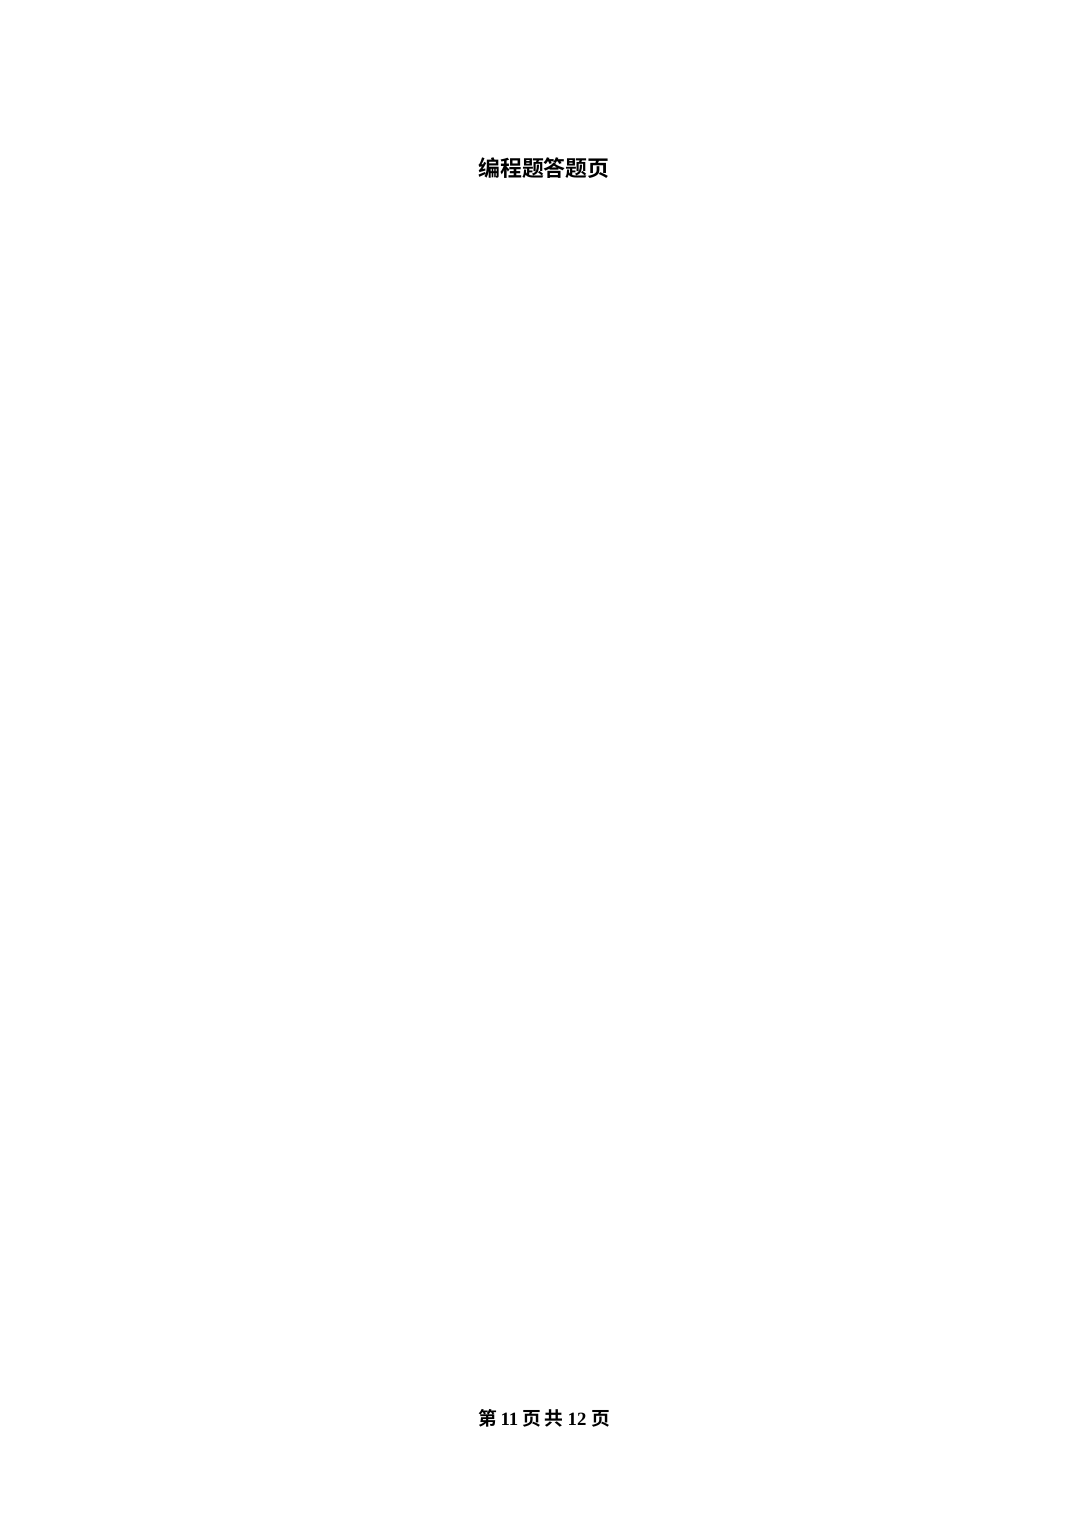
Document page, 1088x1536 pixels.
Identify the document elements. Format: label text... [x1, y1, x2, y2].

text 编程题答题页 [165, 150, 922, 183]
